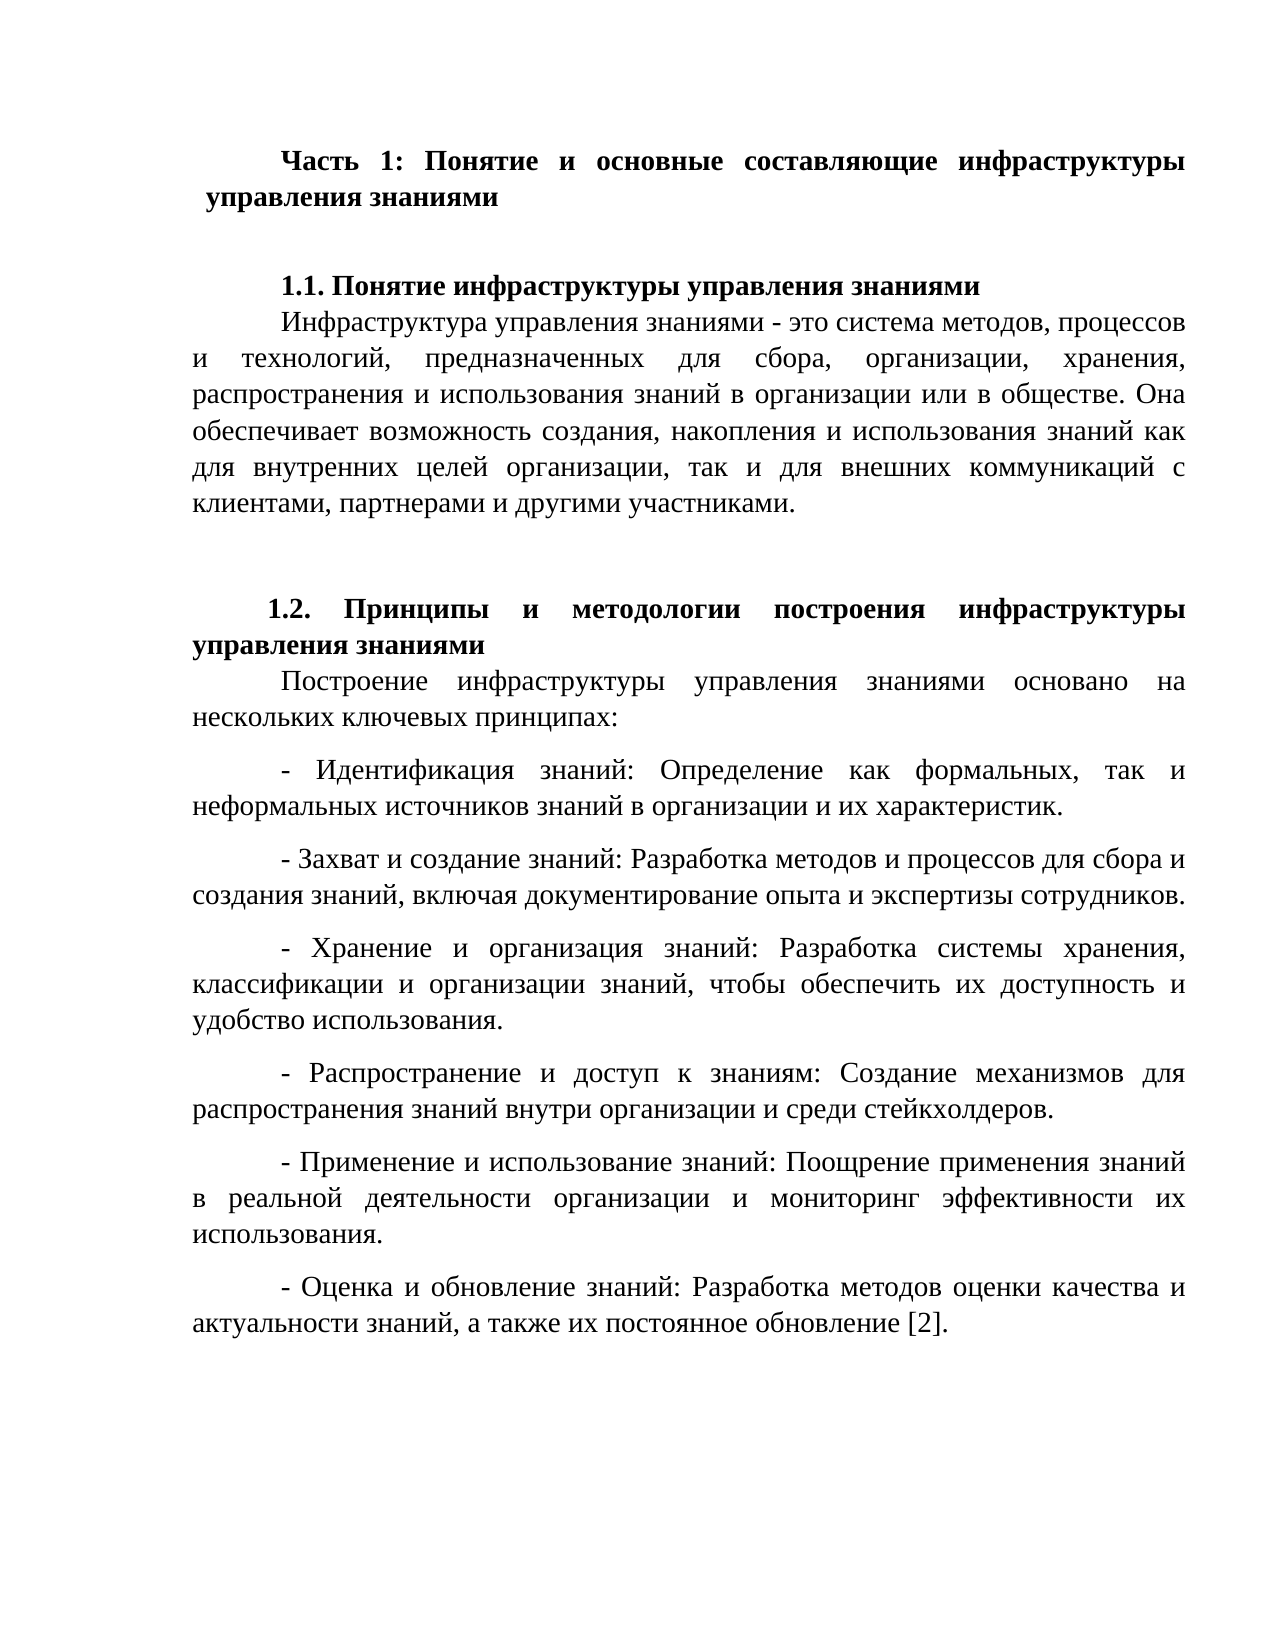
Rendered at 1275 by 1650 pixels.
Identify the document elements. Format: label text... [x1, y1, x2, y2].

subtitle 1.1. Понятие инфраструктуры управления знаниями [206, 268, 1186, 302]
text - Применение и использование знаний: Поощрение применения знаний в реальной деятельности организации и мониторинг эффективности их использования. [192, 1144, 1186, 1250]
text - Идентификация знаний: Определение как формальных, так и неформальных источников знаний в организации и их характеристик. [192, 752, 1186, 822]
text Инфраструктура управления знаниями - это система методов, процессов и технологий, предназначенных для сбора, организации, хранения, распространения и использования знаний в организации или в обществе. Она обеспечивает возможность создания, накопления и использования знаний как для внутренних целей организации, так и для внешних коммуникаций с клиентами, партнерами и другими участниками. [192, 304, 1186, 519]
text - Распространение и доступ к знаниям: Создание механизмов для распространения знаний внутри организации и среди стейкхолдеров. [192, 1055, 1186, 1125]
text Построение инфраструктуры управления знаниями основано на нескольких ключевых принципах: [192, 663, 1186, 733]
text - Оценка и обновление знаний: Разработка методов оценки качества и актуальности знаний, а также их постоянное обновление [2]. [192, 1269, 1186, 1339]
subtitle 1.2. Принципы и методологии построения инфраструктуры управления знаниями [192, 591, 1186, 660]
subtitle Часть 1: Понятие и основные составляющие инфраструктуры управления знаниями [206, 143, 1186, 213]
text - Захват и создание знаний: Разработка методов и процессов для сбора и создания знаний, включая документирование опыта и экспертизы сотрудников. [192, 841, 1186, 911]
text - Хранение и организация знаний: Разработка системы хранения, классификации и организации знаний, чтобы обеспечить их доступность и удобство использования. [192, 930, 1186, 1036]
